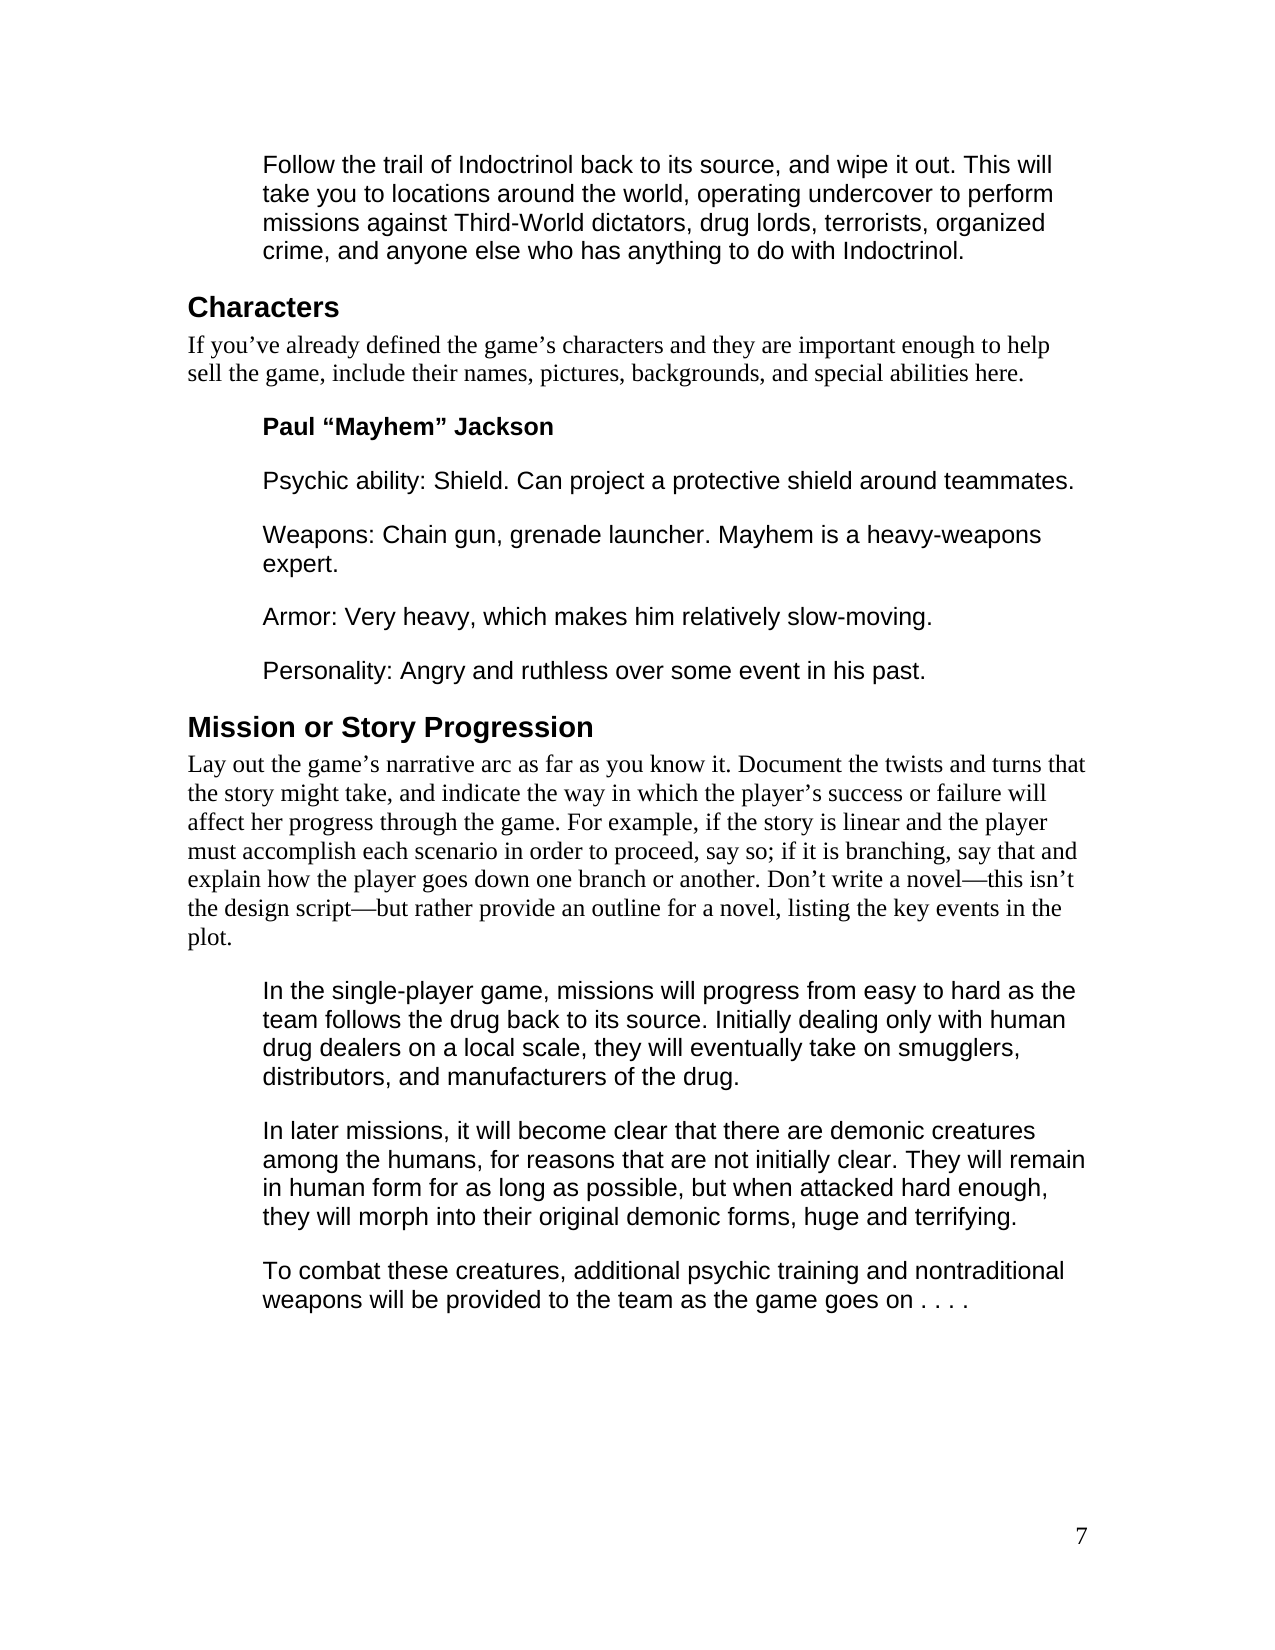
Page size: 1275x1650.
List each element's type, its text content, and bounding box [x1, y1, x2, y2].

text Personality: Angry and ruthless over some event in his past. [262, 656, 1087, 685]
subtitle Characters [187, 290, 1087, 323]
text In the single-player game, missions will progress from easy to hard as the team follows the drug back to its source. Initially dealing only with human drug dealers on a local scale, they will eventually take on smugglers, distributors, and manufacturers of the drug. [262, 976, 1087, 1091]
text Weapons: Chain gun, grenade launcher. Mayhem is a heavy-weapons expert. [262, 520, 1087, 577]
text To combat these creatures, additional psychic training and nontraditional weapons will be provided to the team as the game goes on . . . . [262, 1256, 1087, 1313]
text Paul “Mayhem” [262, 412, 1087, 441]
text If you’ve already defined the game’s characters and they are important enough to help sell the game, include their names, pictures, backgrounds, and special abilities here. [187, 330, 1087, 387]
text In later missions, it will become clear that there are demonic creatures among the humans, for reasons that are not initially clear. They will remain in human form for as long as possible, but when attacked hard enough, they will morph into their original demonic forms, huge and terrifying. [262, 1116, 1087, 1231]
text Follow the trail of Indoctrinol back to its source, and wipe it out. This will take you to locations around the world, operating undercover to perform missions against Third-World dictators, drug lords, terrorists, organized crime, and anyone else who has anything to do with Indoctrinol. [262, 150, 1087, 265]
text Psychic ability: Shield. Can project a protective shield around teammates. [262, 466, 1087, 495]
text Lay out the game’s narrative arc as far as you know it. Document the twists and turns that the story might take, and indicate the way in which the player’s success or failure will affect her progress through the game. For example, if the story is linear and the player must accomplish each scenario in order to proceed, say so; if it is branching, say that and explain how the player goes down one branch or another. Don’t write a novel—this isn’t the design script—but rather provide an outline for a novel, listing the key events in the plot. [187, 749, 1087, 951]
subtitle or Story Progression [187, 710, 1087, 743]
text Armor: Very heavy, which makes him relatively slow-moving. [262, 602, 1087, 631]
